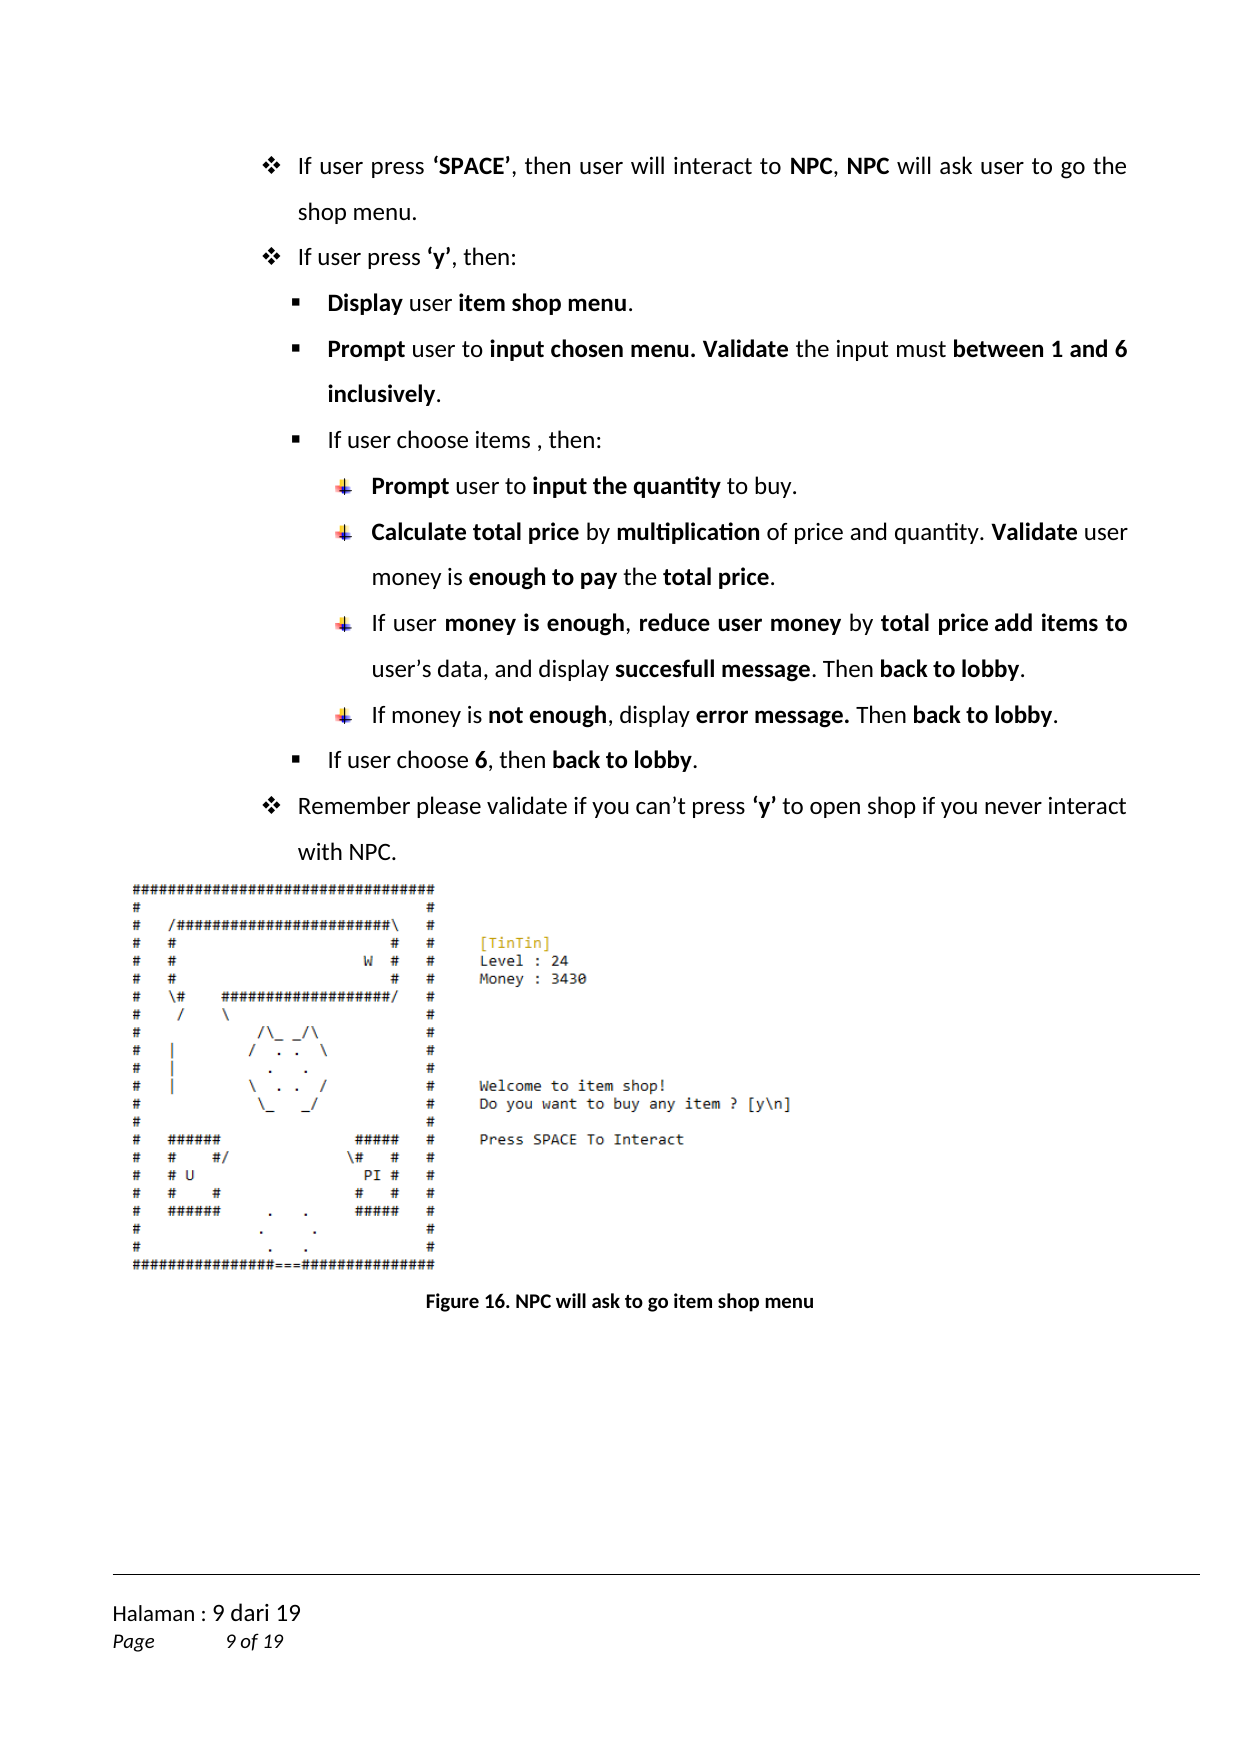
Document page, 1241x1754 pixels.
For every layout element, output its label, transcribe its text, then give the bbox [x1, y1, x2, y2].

list If user press ‘SPACE’, then user will interact to NPC, NPC will ask user to go the shop menu. [260, 150, 1128, 226]
text Figure 16. NPC will ask to go item shop menu [112, 1288, 1128, 1314]
list Prompt user to input chosen menu. Validate the input must between 1 and 6 inclusively. [290, 333, 1128, 409]
picture [132, 881, 1108, 1274]
list Remember please validate if you can’t press ‘y’ to open shop if you never interact with NPC. [260, 790, 1128, 866]
list Calculate total price by multiplication of price and quantity. Validate user money is enough to pay the total price. [334, 516, 1128, 592]
picture [335, 523, 352, 541]
list Display user item shop menu. [290, 287, 1128, 318]
list If user money is enough, reduce user money by total price add items to user’s data, and display succesfull message. Then back to lobby. [334, 607, 1128, 683]
list If user choose items , then: [290, 424, 1128, 455]
list Prompt user to input the quantity to buy. [334, 470, 1128, 501]
list If user press ‘y’, then: [260, 241, 1128, 272]
picture [335, 706, 352, 724]
picture [335, 615, 352, 632]
picture [335, 477, 352, 495]
list If user choose 6, then back to lobby. [290, 744, 1128, 775]
list If money is not enough, display error message. Then back to lobby. [334, 699, 1128, 729]
